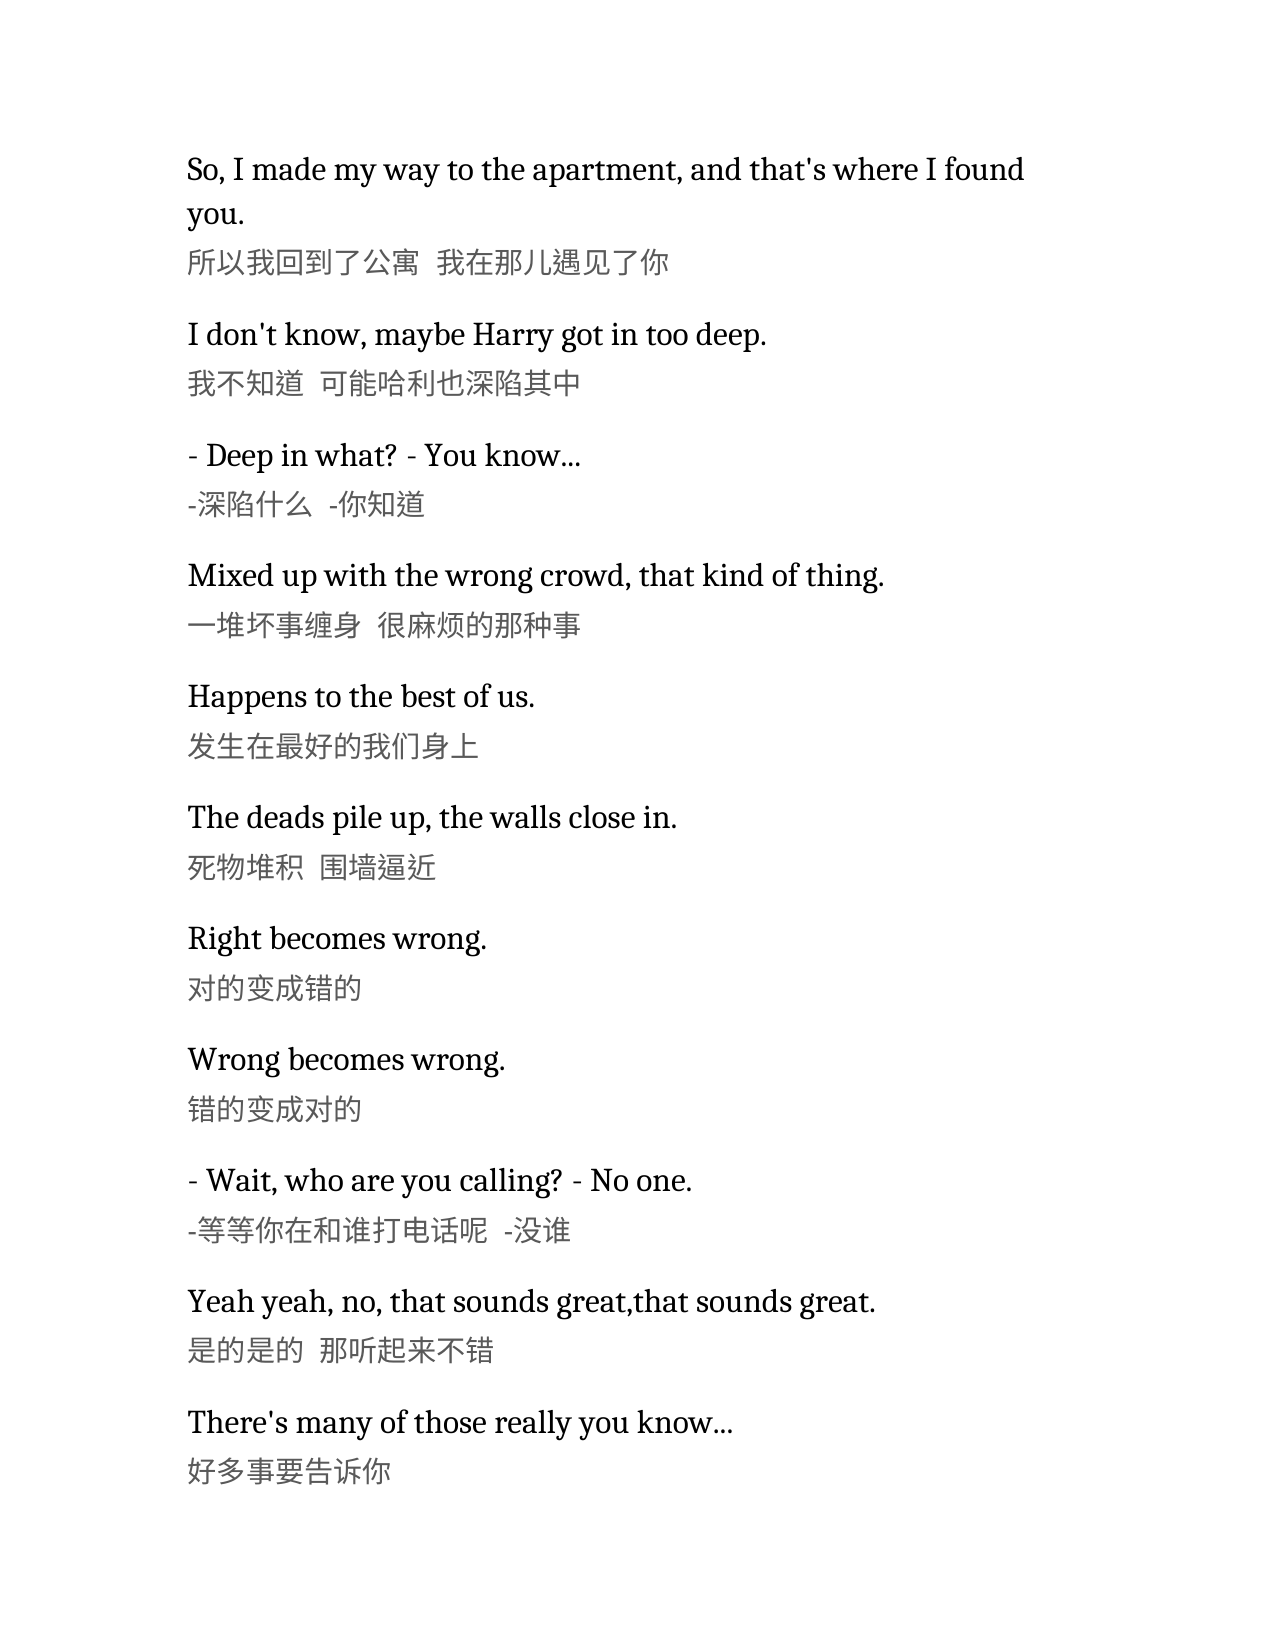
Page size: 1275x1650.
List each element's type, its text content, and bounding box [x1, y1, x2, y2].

text 我不知道 可能哈利也深陷其中 [187, 363, 1087, 403]
text Right becomes wrong. [187, 920, 1087, 958]
text 对的变成错的 [187, 968, 1087, 1008]
text 死物堆积 围墙逼近 [187, 847, 1087, 887]
text 好多事要告诉你 [187, 1452, 1087, 1491]
text 所以我回到了公寓 我在那儿遇见了你 [187, 242, 1087, 282]
text 一堆坏事缠身 很麻烦的那种事 [187, 605, 1087, 645]
text 发生在最好的我们身上 [187, 726, 1087, 766]
text So, I made my way to the apartment, and that's where I found you. [187, 150, 1087, 232]
text -等等你在和谁打电话呢 -没谁 [187, 1210, 1087, 1249]
text The deads pile up, the walls close in. [187, 799, 1087, 837]
text Happens to the best of us. [187, 678, 1087, 716]
text 错的变成对的 [187, 1089, 1087, 1128]
text -深陷什么 -你知道 [187, 484, 1087, 524]
text Mixed up with the wrong crowd, that kind of thing. [187, 557, 1087, 595]
text - Deep in what? - You know... [187, 436, 1087, 474]
text I don't know, maybe Harry got in too deep. [187, 315, 1087, 353]
text 是的是的 那听起来不错 [187, 1331, 1087, 1370]
text Wrong becomes wrong. [187, 1041, 1087, 1079]
text - Wait, who are you calling? - No one. [187, 1162, 1087, 1200]
text There's many of those really you know... [187, 1403, 1087, 1442]
text Yeah yeah, no, that sounds great,that sounds great. [187, 1282, 1087, 1321]
